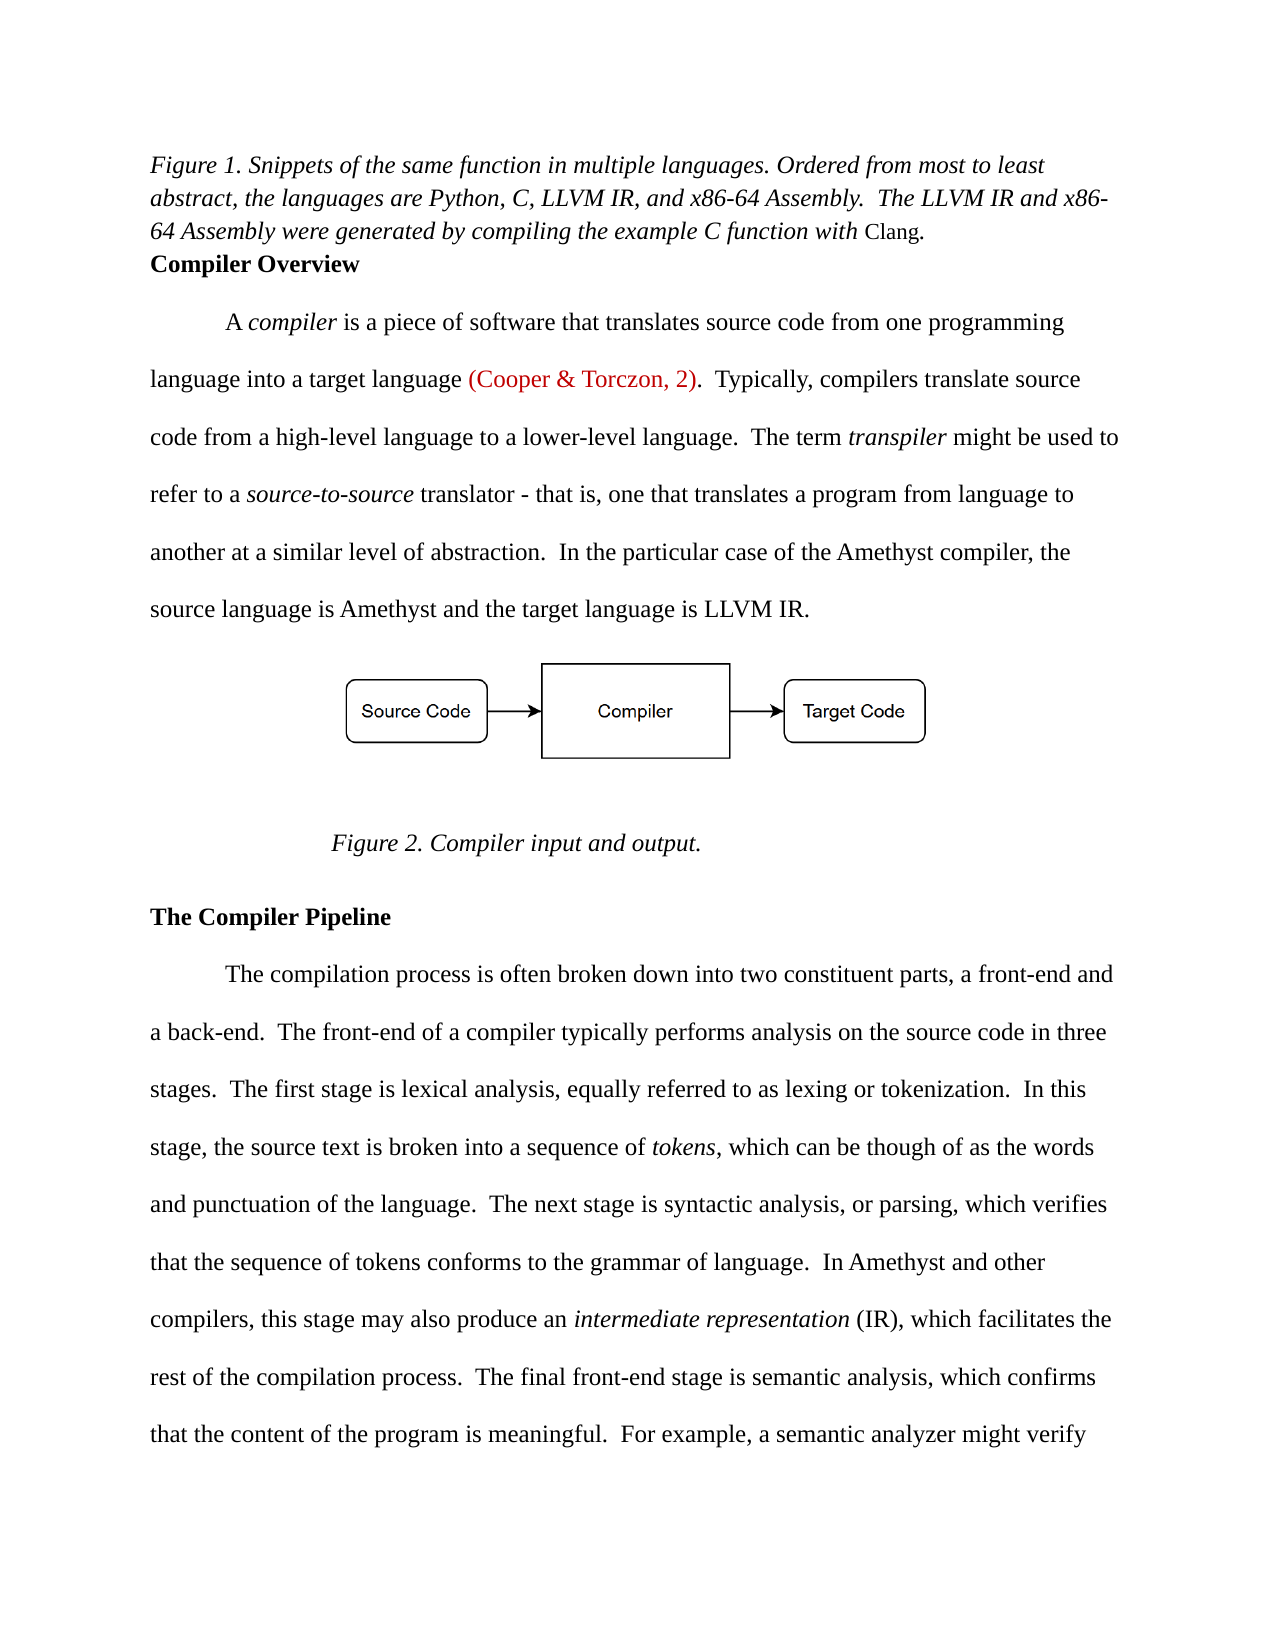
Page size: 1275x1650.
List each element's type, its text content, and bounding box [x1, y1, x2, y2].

picture [335, 654, 940, 771]
text Compiler Overview A compiler is a piece of software that translates source code from one programming language into a target language (Cooper & Torczon, 2). Typically, compilers translate source code from a high-level language to a lower-level language. The term transpiler might be used to refer to a source-to-source translator - that is, one that translates a program from language to another at a similar level of abstraction. In the particular case of the Amethyst compiler, the source language is Amethyst and the target language is LLVM IR. [150, 249, 1125, 623]
text Figure 1. Snippets of the same function in multiple languages. Ordered from most to least abstract, the languages are Python, C, LLVM IR, and x86-64 Assembly. The LLVM IR and x86-64 Assembly were generated by compiling the example C function with Clang. [150, 150, 1125, 245]
text The Compiler Pipeline [150, 902, 1125, 931]
